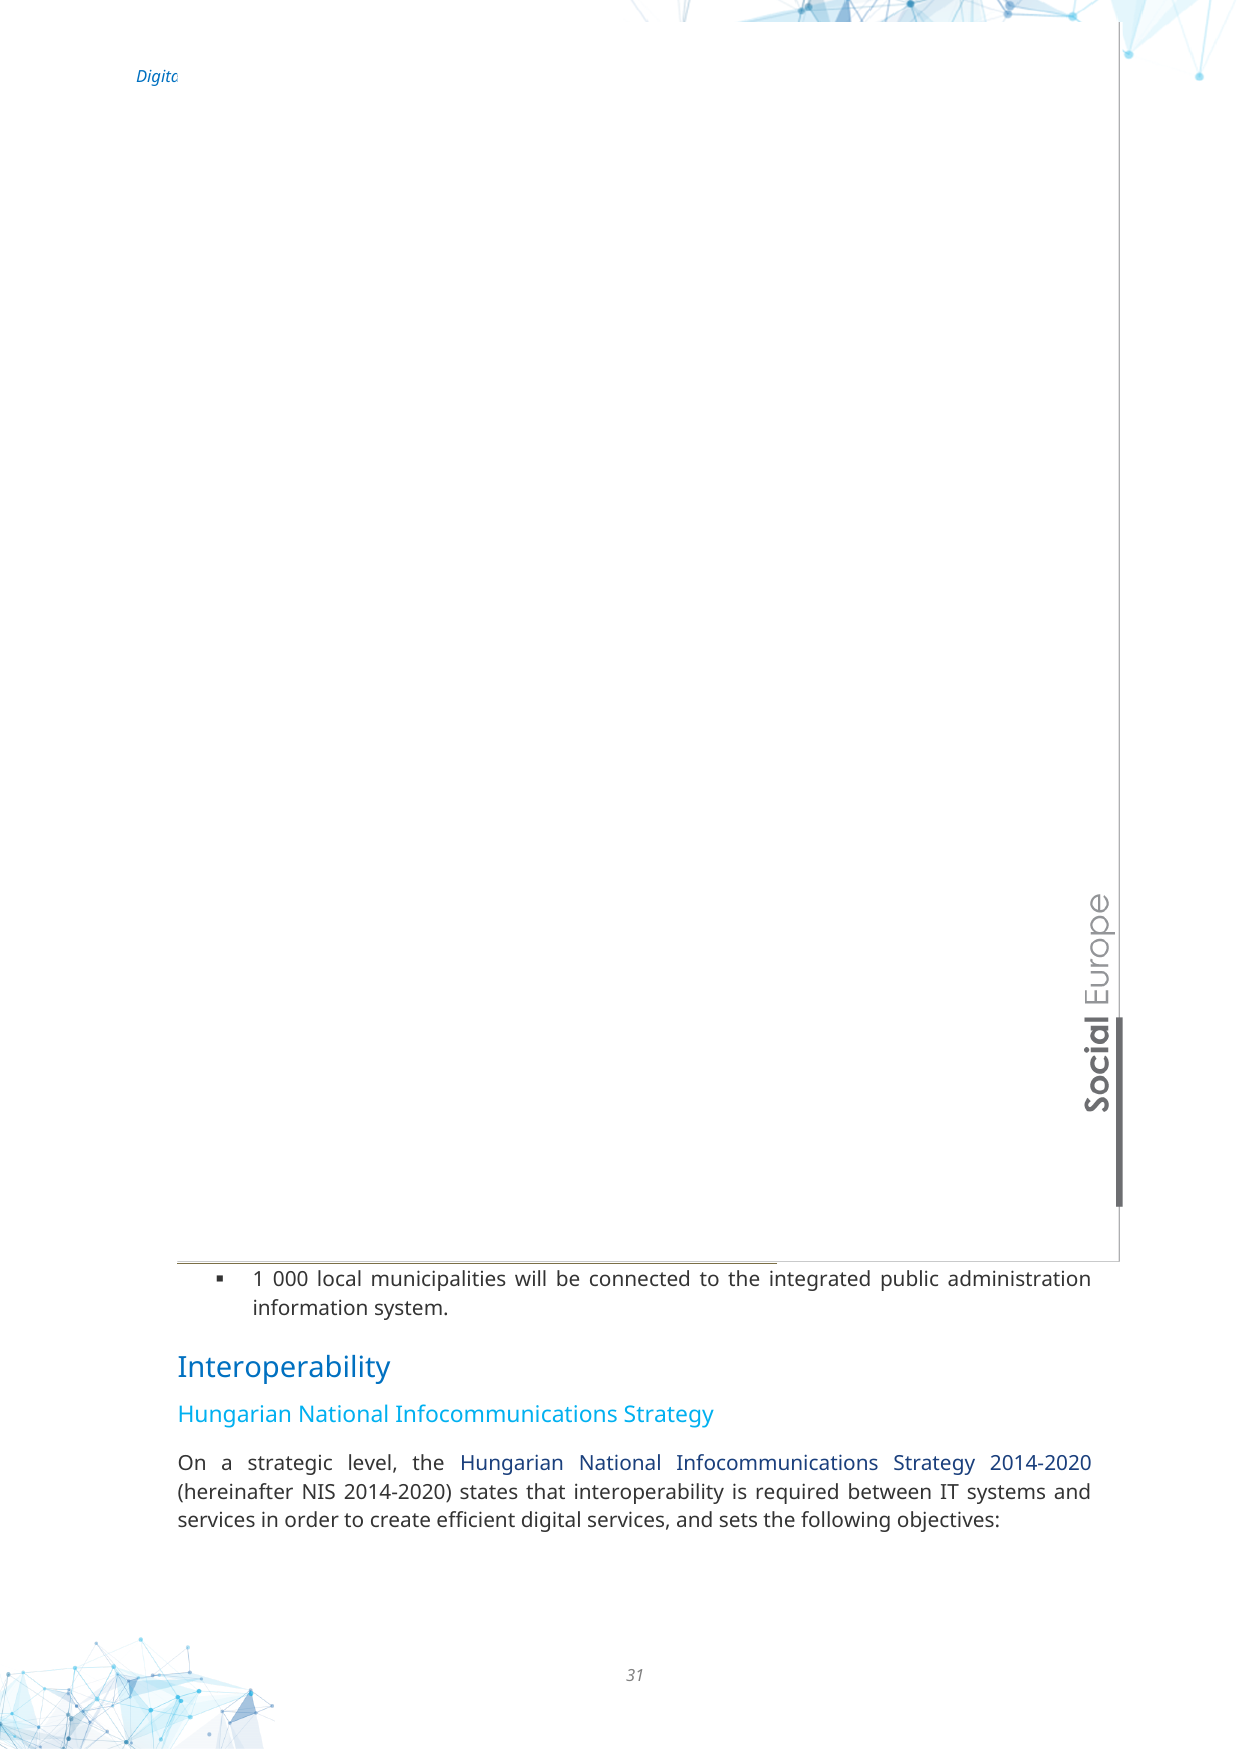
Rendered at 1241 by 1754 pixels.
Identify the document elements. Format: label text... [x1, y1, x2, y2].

text On a strategic level, the Hungarian National Infocommunications Strategy 2014-2020 (hereinafter NIS 2014-2020) states that interoperability is required between IT systems and services in order to create efficient digital services, and sets the following objectives: [177, 1448, 1092, 1534]
picture [177, 22, 1123, 1262]
subtitle Hungarian National Infocommunications Strategy [177, 1398, 1092, 1429]
subtitle Interoperability [177, 1346, 1092, 1386]
text 1 000 local municipalities will be connected to the integrated public administration information system. [215, 1264, 1092, 1321]
